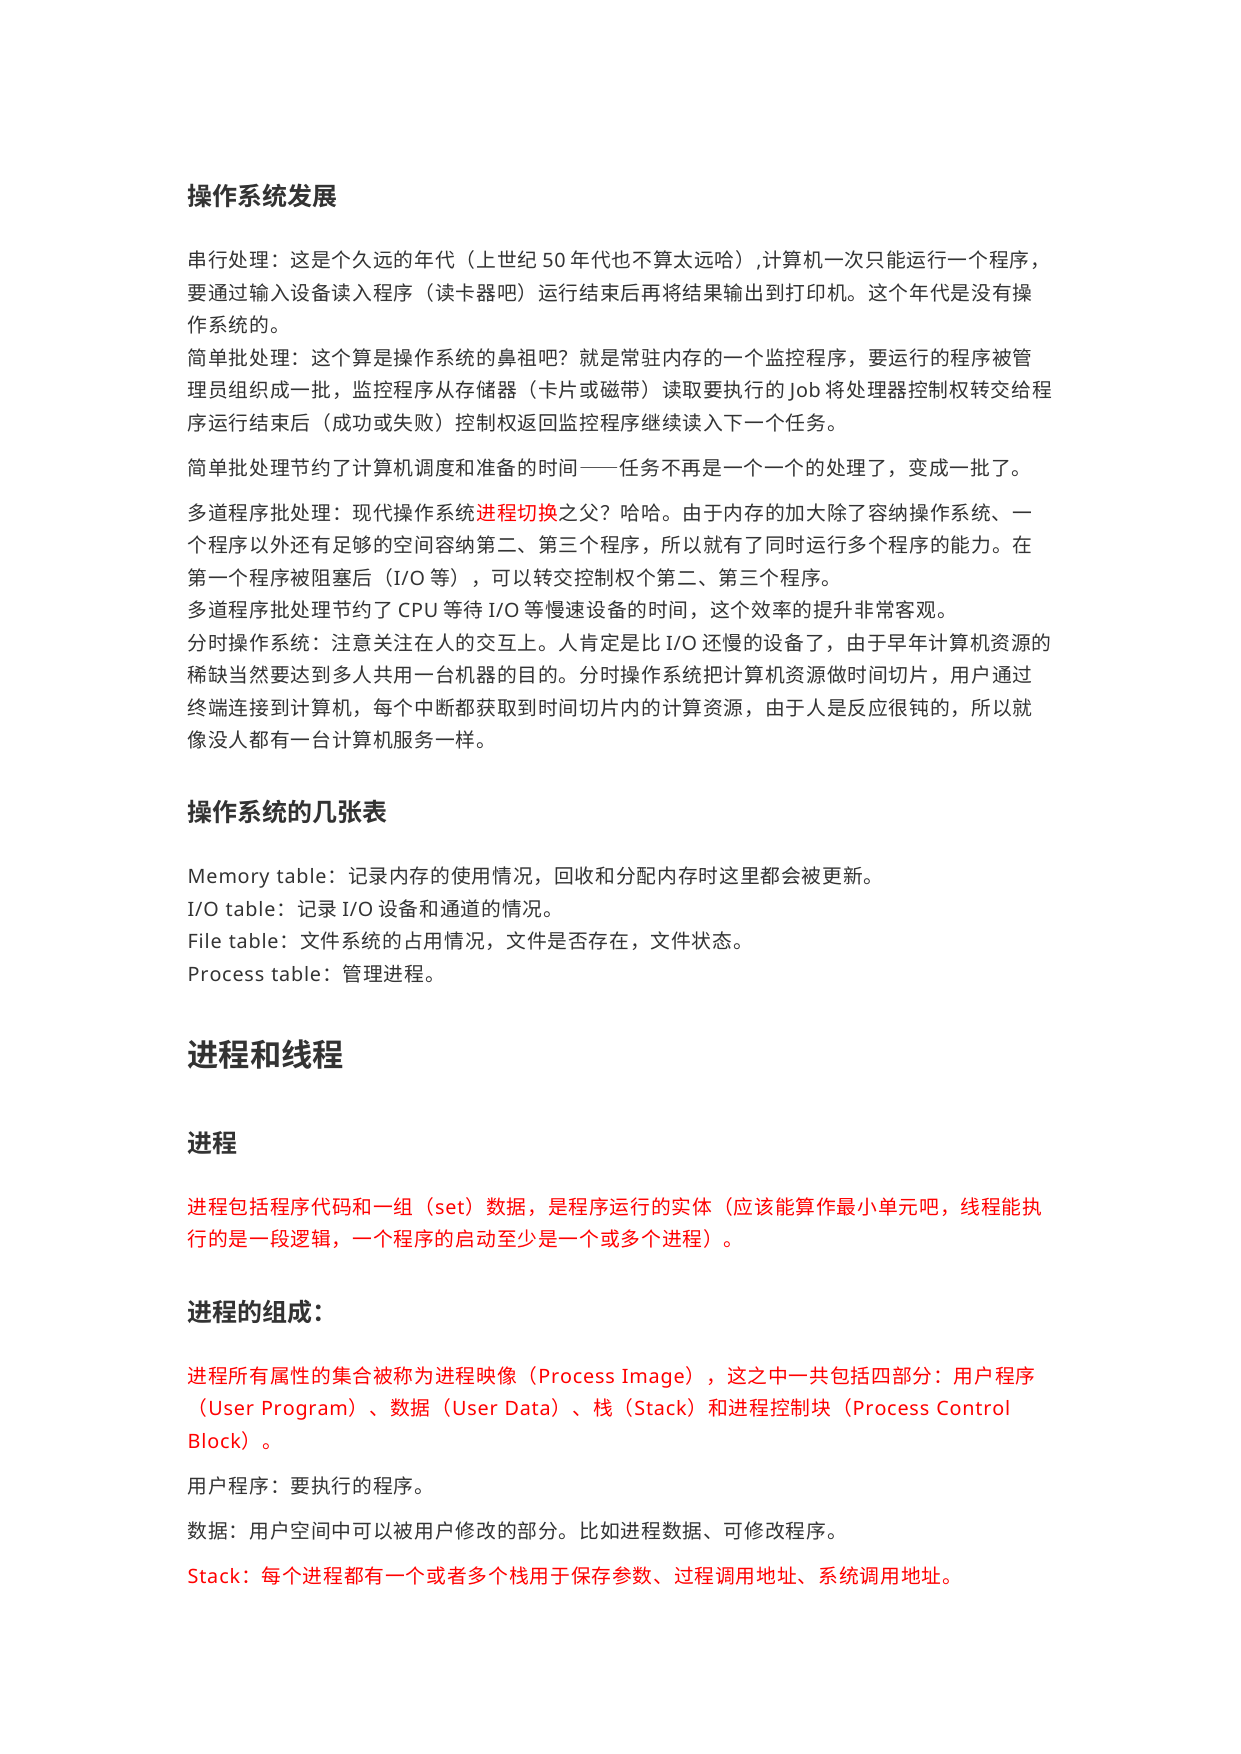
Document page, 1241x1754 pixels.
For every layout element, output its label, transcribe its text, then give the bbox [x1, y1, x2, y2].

text 进程和线程 [187, 1020, 1053, 1085]
text File table：文件系统的占用情况，文件是否存在，文件状态。 [187, 924, 1053, 957]
text 分时操作系统：注意关注在人的交互上。人肯定是比I/O还慢的设备了，由于早年计算机资源的稀缺当然要达到多人共用一台机器的目的。分时操作系统把计算机资源做时间切片，用户通过终端连接到计算机，每个中断都获取到时间切片内的计算资源，由于人是反应很钝的，所以就像没人都有一台计算机服务一样。 [187, 625, 1053, 755]
text 串行处理：这是个久远的年代（上世纪50年代也不算太远哈）,计算机一次只能运行一个程序，要通过输入设备读入程序（读卡器吧）运行结束后再将结果输出到打印机。这个年代是没有操作系统的。 [187, 243, 1053, 340]
text 进程包括程序代码和一组（set）数据，是程序运行的实体（应该能算作最小单元吧，线程能执行的是一段逻辑，一个程序的启动至少是一个或多个进程）。 [187, 1189, 1053, 1254]
text 简单批处理：这个算是操作系统的鼻祖吧？就是常驻内存的一个监控程序，要运行的程序被管理员组织成一批，监控程序从存储器（卡片或磁带）读取要执行的Job将处理器控制权转交给程序运行结束后（成功或失败）控制权返回监控程序继续读入下一个任务。 [187, 340, 1053, 438]
text Process table：管理进程。 [187, 957, 1053, 989]
text 进程所有属性的集合被称为进程映像（Process Image），这之中一共包括四部分：用户程序（User Program）、数据（User Data）、栈（Stack）和进程控制块（Process Control Block）。 [187, 1358, 1053, 1456]
text 进程 [187, 1109, 1053, 1174]
text 操作系统发展 [187, 162, 1053, 227]
text Memory table：记录内存的使用情况，回收和分配内存时这里都会被更新。 [187, 859, 1053, 892]
text 用户程序：要执行的程序。 [187, 1468, 1053, 1501]
text 多道程序批处理：现代操作系统进程切换之父？哈哈。由于内存的加大除了容纳操作系统、一个程序以外还有足够的空间容纳第二、第三个程序，所以就有了同时运行多个程序的能力。在第一个程序被阻塞后（I/O等），可以转交控制权个第二、第三个程序。 [187, 495, 1053, 593]
text I/O table：记录I/O设备和通道的情况。 [187, 892, 1053, 924]
text 进程的组成： [187, 1278, 1053, 1343]
text 操作系统的几张表 [187, 778, 1053, 843]
text 简单批处理节约了计算机调度和准备的时间——任务不再是一个一个的处理了，变成一批了。 [187, 450, 1053, 483]
text Stack：每个进程都有一个或者多个栈用于保存参数、过程调用地址、系统调用地址。 [187, 1558, 1053, 1591]
text 数据：用户空间中可以被用户修改的部分。比如进程数据、可修改程序。 [187, 1513, 1053, 1546]
text 多道程序批处理节约了CPU等待I/O等慢速设备的时间，这个效率的提升非常客观。 [187, 593, 1053, 625]
